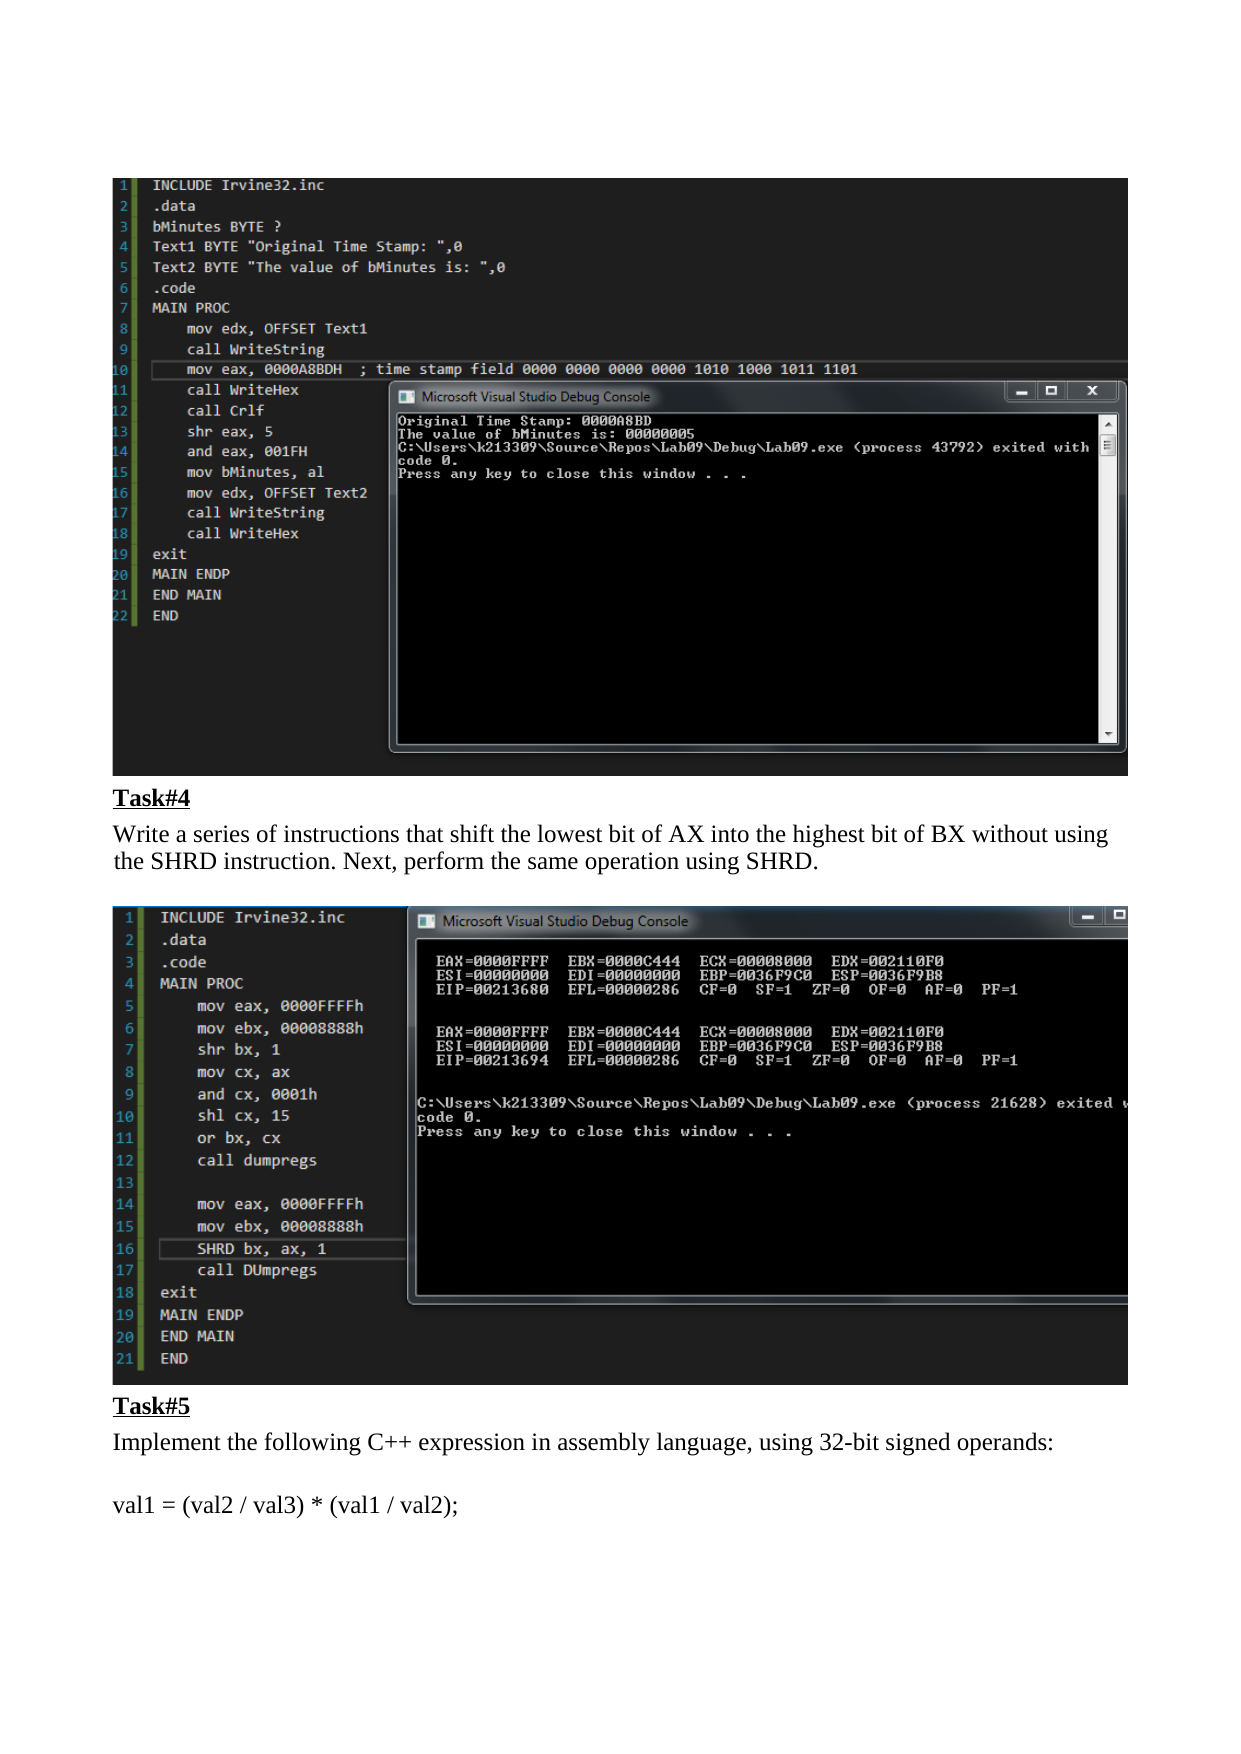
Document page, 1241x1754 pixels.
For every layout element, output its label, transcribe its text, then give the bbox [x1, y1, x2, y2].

picture [112, 906, 1128, 1385]
picture [112, 178, 1128, 776]
subtitle Task#5 [112, 1391, 1129, 1420]
text Implement the following C++ expression in assembly language, using 32-bit signed operands: [112, 1428, 1128, 1456]
text Write a series of instructions that shift the lowest bit of AX into the highest bit of BX without using the SHRD instruction. Next, perform the same operation using SHRD. [112, 820, 1128, 876]
text val1 = (val2 / val3) * (val1 / val2); [112, 1492, 1128, 1519]
subtitle Task#4 [112, 783, 1129, 812]
